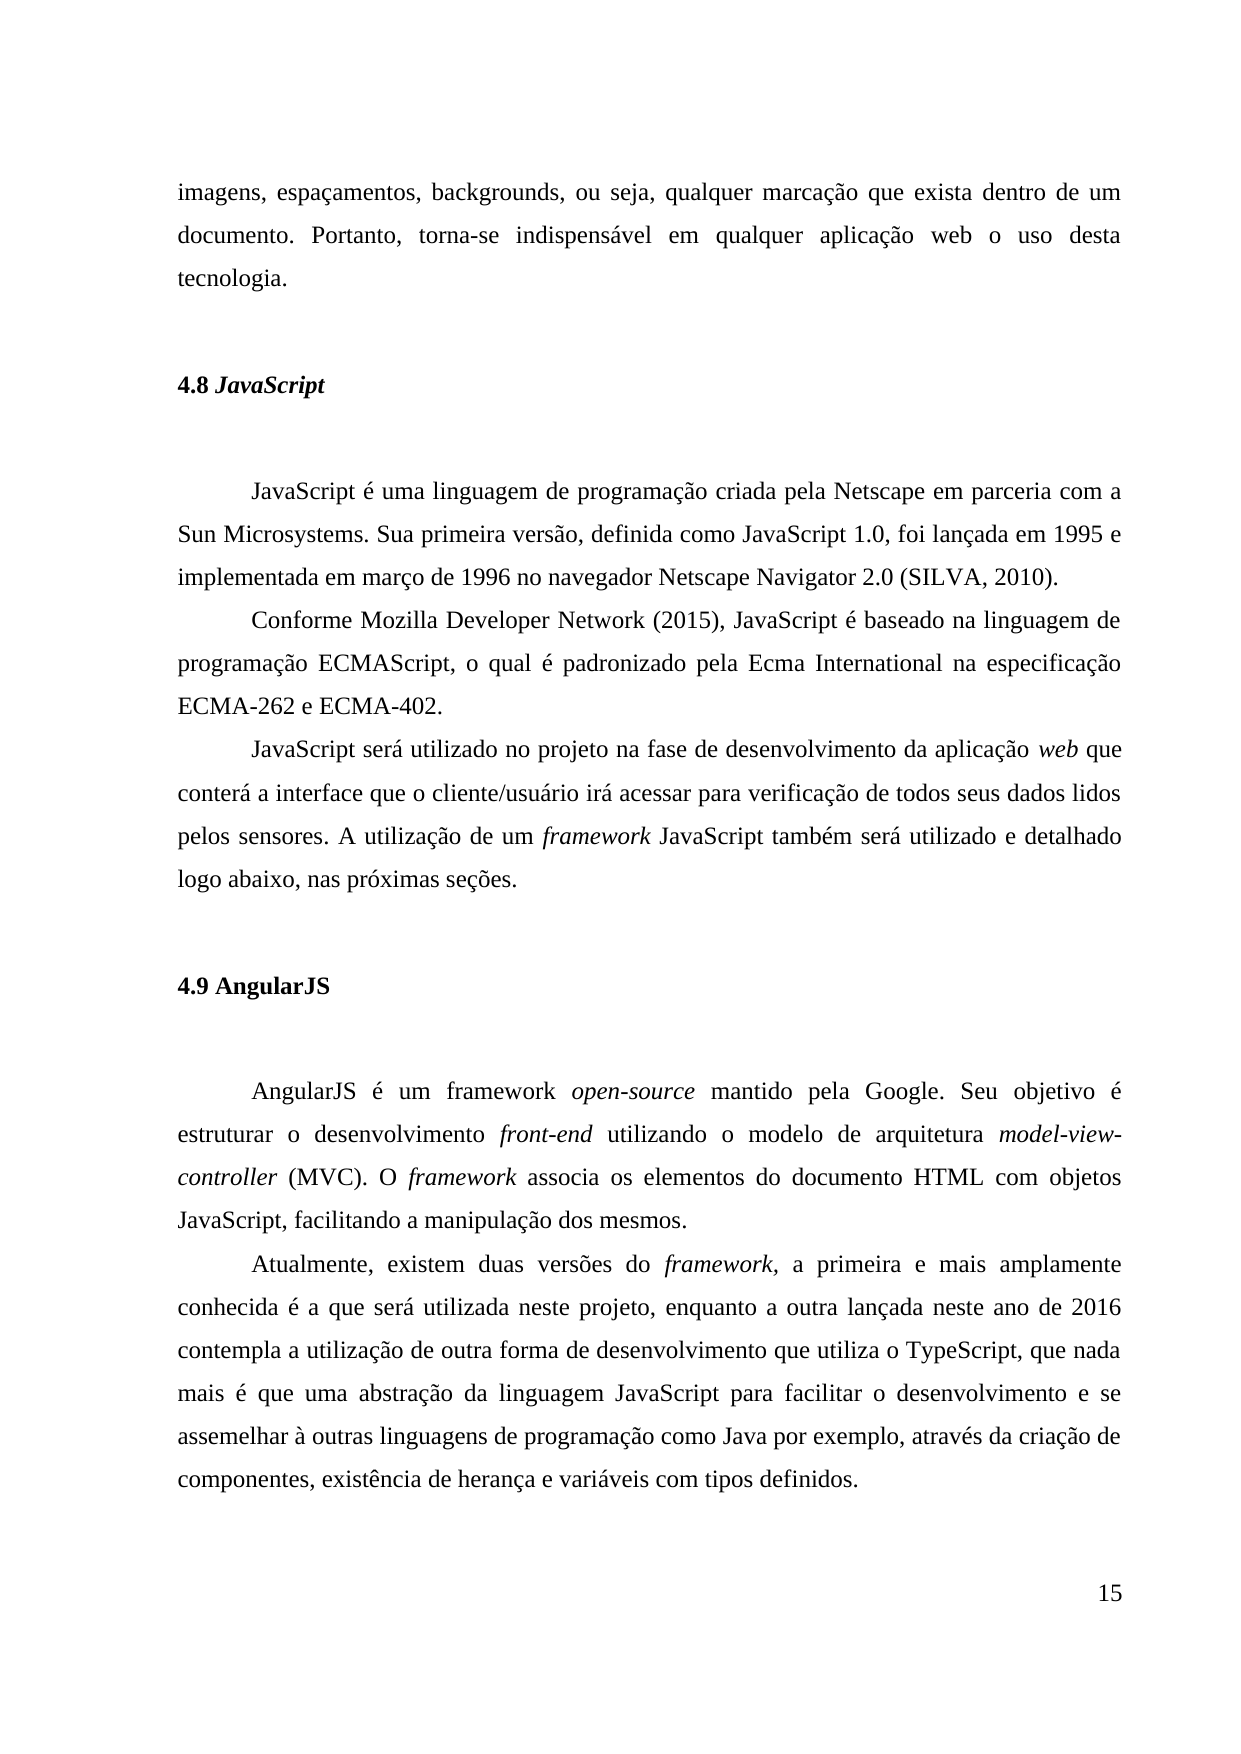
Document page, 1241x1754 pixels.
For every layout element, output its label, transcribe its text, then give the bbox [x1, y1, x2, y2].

text AngularJS é um framework open-source mantido pela Google. Seu objetivo é estruturar o desenvolvimento front-end utilizando o modelo de arquitetura model-view-controller (MVC). O framework associa os elementos do documento HTML com objetos JavaScript, facilitando a manipulação dos mesmos. [177, 1076, 1122, 1234]
text Conforme Mozilla Developer Network (2015), JavaScript é baseado na linguagem de programação ECMAScript, o qual é padronizado pela Ecma International na especificação ECMA-262 e ECMA-402. [177, 605, 1122, 720]
text JavaScript é uma linguagem de programação criada pela Netscape em parceria com a Sun Microsystems. Sua primeira versão, definida como JavaScript 1.0, foi lançada em 1995 e implementada em março de 1996 no navegador Netscape Navigator 2.0 (SILVA, 2010). [177, 476, 1122, 591]
text JavaScript será utilizado no projeto na fase de desenvolvimento da aplicação web que conterá a interface que o cliente/usuário irá acessar para verificação de todos seus dados lidos pelos sensores. A utilização de um framework JavaScript também será utilizado e detalhado logo abaixo, nas próximas seções. [177, 734, 1122, 893]
text Atualmente, existem duas versões do framework, a primeira e mais amplamente conhecida é a que será utilizada neste projeto, enquanto a outra lançada neste ano de 2016 contempla a utilização de outra forma de desenvolvimento que utiliza o TypeScript, que nada mais é que uma abstração da linguagem JavaScript para facilitar o desenvolvimento e se assemelhar à outras linguagens de programação como Java por exemplo, através da criação de componentes, existência de herança e variáveis com tipos definidos. [177, 1249, 1122, 1493]
subtitle 4.9 AngularJS [177, 971, 1122, 1000]
subtitle 4.8 JavaScript [177, 371, 1122, 399]
